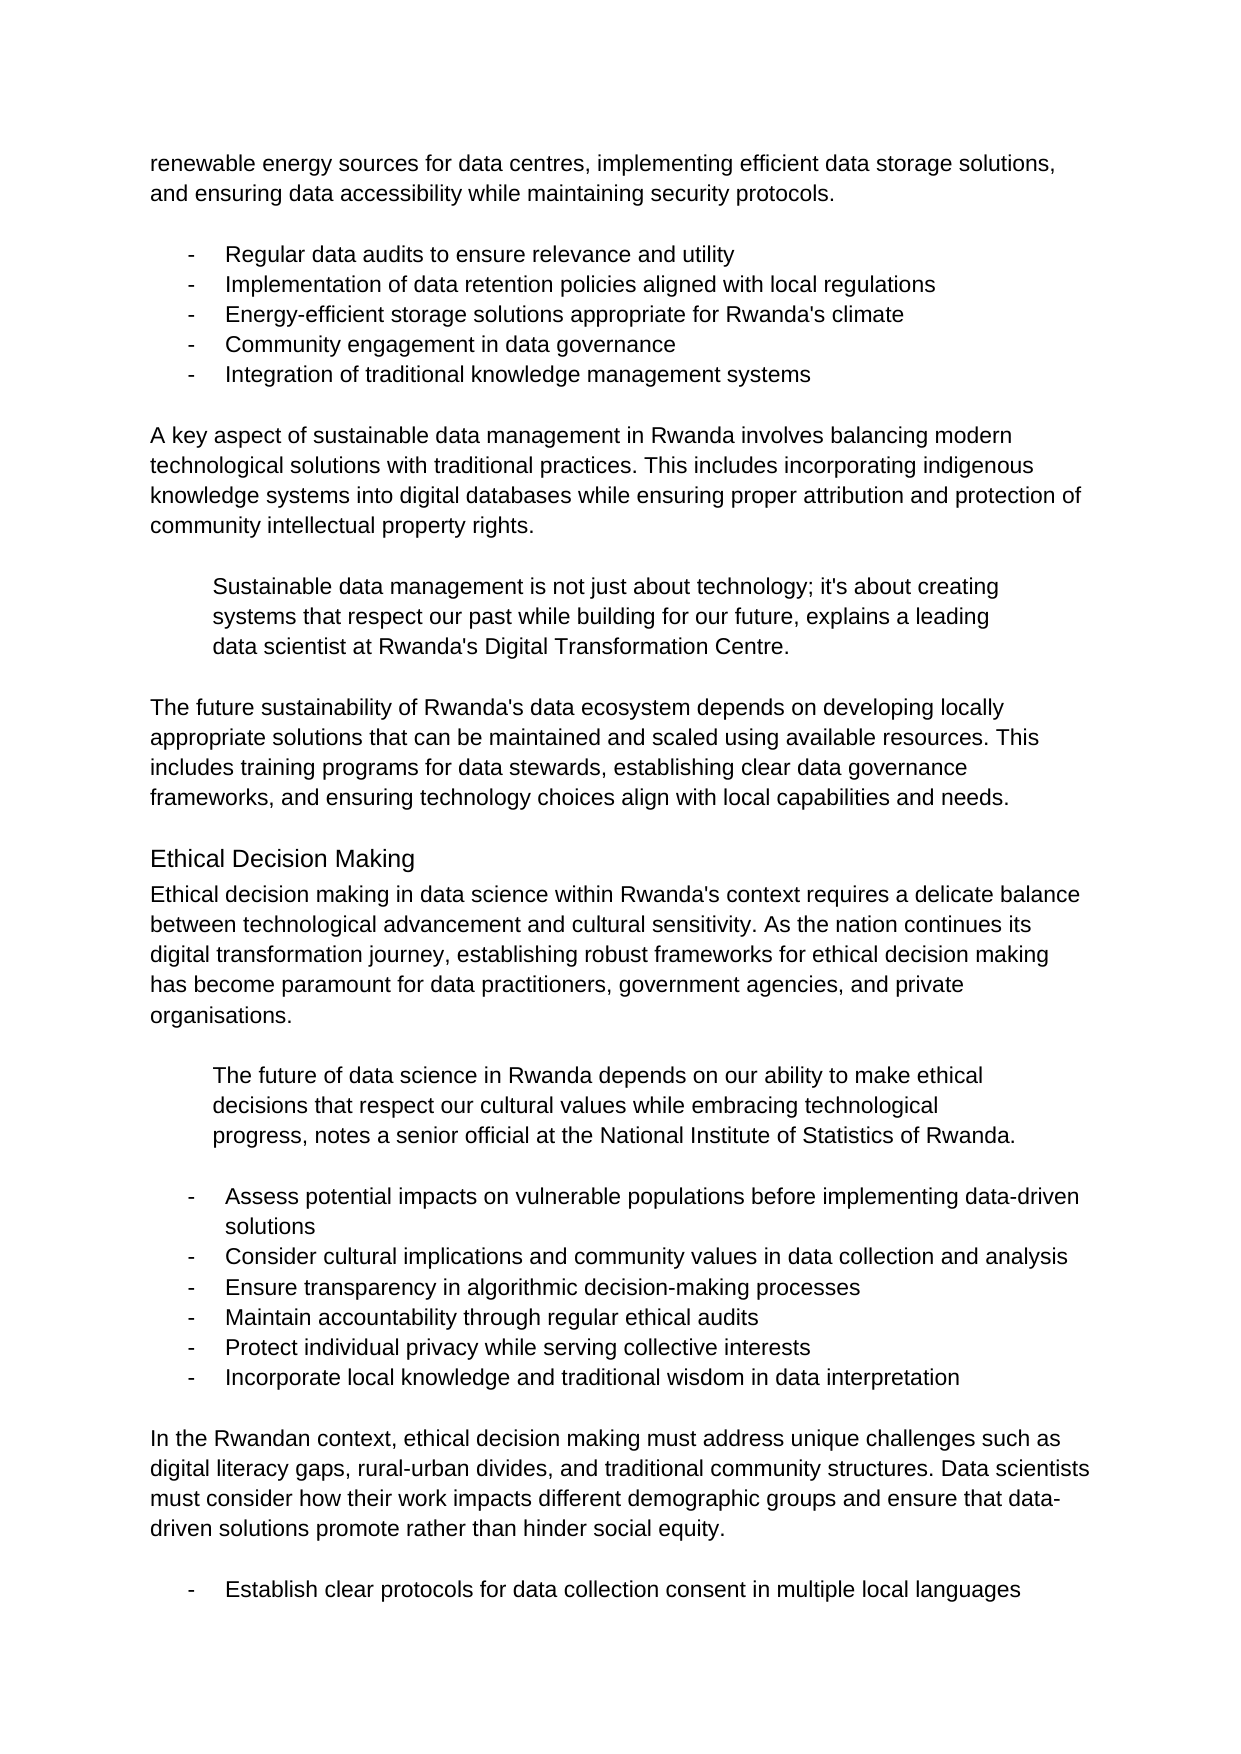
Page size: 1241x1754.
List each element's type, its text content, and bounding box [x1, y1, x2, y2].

list Assess potential impacts on vulnerable populations before implementing data-driven solutions [187, 1183, 1090, 1239]
list Consider cultural implications and community values in data collection and analysis [187, 1243, 1090, 1270]
list Protect individual privacy while serving collective interests [187, 1334, 1090, 1360]
list Incorporate local knowledge and traditional wisdom in data interpretation [187, 1364, 1090, 1391]
text The future of data science in Rwanda depends on our ability to make ethical decisions that respect our cultural values while embracing technological progress, notes a senior official at the National Institute of Statistics of Rwanda. [212, 1062, 1028, 1149]
list Regular data audits to ensure relevance and utility [187, 241, 1090, 267]
list Ensure transparency in algorithmic decision-making processes [187, 1273, 1090, 1300]
list Integration of traditional knowledge management systems [187, 361, 1090, 388]
text In the Rwandan context, ethical decision making must address unique challenges such as digital literacy gaps, rural-urban divides, and traditional community structures. Data scientists must consider how their work impacts different demographic groups and ensure that data-driven solutions promote rather than hinder social equity. [150, 1424, 1090, 1542]
text A key aspect of sustainable data management in Rwanda involves balancing modern technological solutions with traditional practices. This includes incorporating indigenous knowledge systems into digital databases while ensuring proper attribution and protection of community intellectual property rights. [150, 422, 1090, 539]
list Implementation of data retention policies aligned with local regulations [187, 271, 1090, 297]
text Ethical decision making in data science within Rwanda's context requires a delicate balance between technological advancement and cultural sensitivity. As the nation continues its digital transformation journey, establishing robust frameworks for ethical decision making has become paramount for data practitioners, government agencies, and private organisations. [150, 881, 1090, 1028]
list Energy-efficient storage solutions appropriate for Rwanda's climate [187, 301, 1090, 327]
list Establish clear protocols for data collection consent in multiple local languages [187, 1576, 1090, 1602]
subtitle Ethical Decision Making [150, 844, 1090, 872]
list Community engagement in data governance [187, 331, 1090, 358]
text Sustainable data management is not just about technology; it's about creating systems that respect our past while building for our future, explains a leading data scientist at Rwanda's Digital Transformation Centre. [212, 573, 1028, 660]
list Maintain accountability through regular ethical audits [187, 1304, 1090, 1330]
text The future sustainability of Rwanda's data ecosystem depends on developing locally appropriate solutions that can be maintained and scaled using available resources. This includes training programs for data stewards, establishing clear data governance frameworks, and ensuring technology choices align with local capabilities and needs. [150, 694, 1090, 811]
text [150, 150, 1090, 207]
